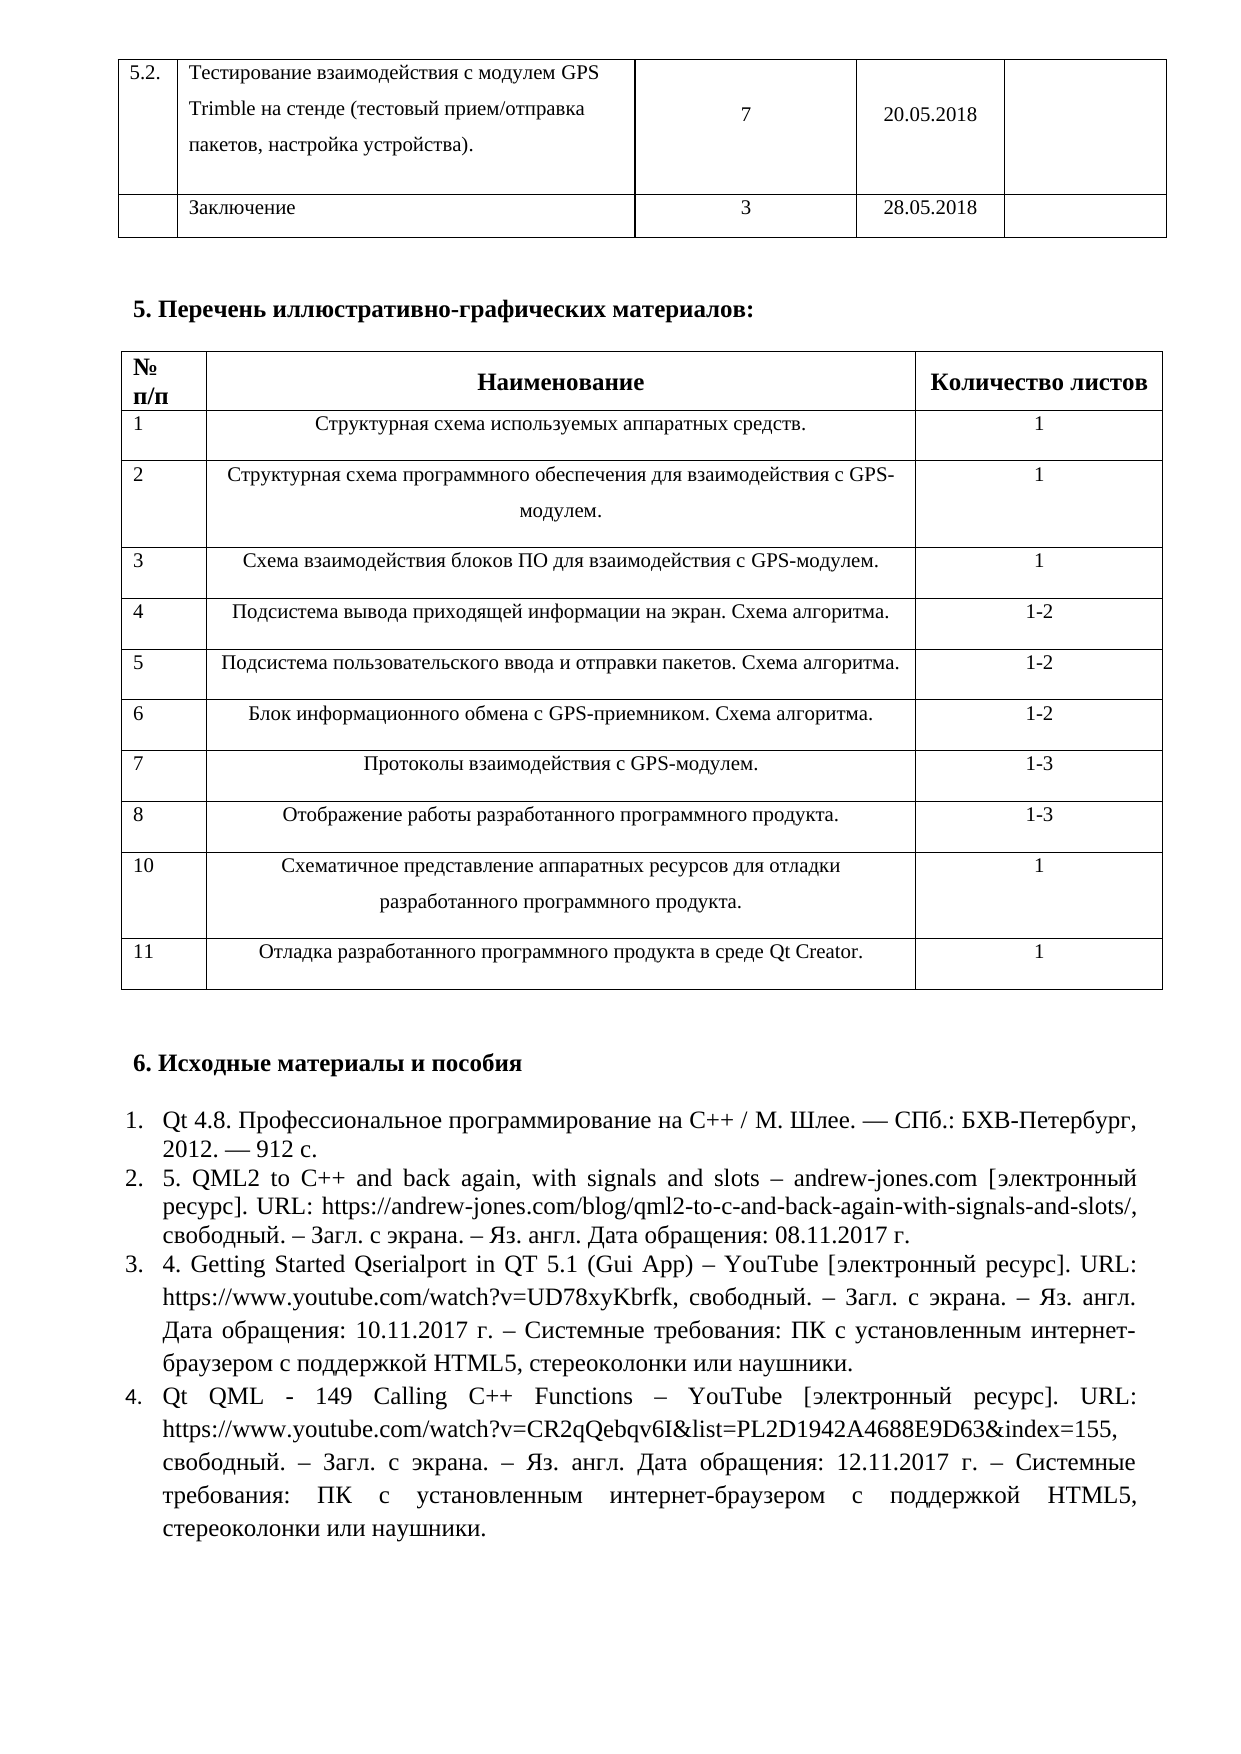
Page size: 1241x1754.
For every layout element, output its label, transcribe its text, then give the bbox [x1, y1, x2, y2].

table_cell Протоколы взаимодействия с GPS-модулем. [207, 751, 915, 801]
table_cell Тестирование взаимодействия с модулем GPS Trimble на стенде (тестовый прием/отправка пакетов, настройка устройства). [178, 60, 634, 194]
table_cell 10 [122, 853, 206, 938]
table_cell 2 [122, 461, 206, 547]
table_cell 1-2 [916, 700, 1162, 750]
table_cell 7 [636, 60, 856, 194]
table_cell Схематичное представление аппаратных ресурсов для отладки разработанного программного продукта. [207, 853, 915, 938]
table_cell 3 [636, 195, 856, 237]
table_cell Структурная схема программного обеспечения для взаимодействия с GPS-модулем. [207, 461, 915, 547]
table_cell 1 [916, 939, 1162, 989]
list Qt 4.8. Профессиональное программирование на C++ / М. Шлее. — СПб.: БХВ-Петербург, 2012. — 912 с. [125, 1105, 1137, 1163]
table_cell 5 [122, 650, 206, 699]
table_cell Заключение [178, 195, 634, 237]
table_cell 5.2. [119, 60, 177, 194]
table_cell 1-2 [916, 650, 1162, 699]
table_cell 7 [122, 751, 206, 801]
list 4. Getting Started Qserialport in QT 5.1 (Gui App) – YouTube [электронный ресурс]. URL: https://www.youtube.com/watch?v=UD78xyKbrfk, свободный. – Загл. с экрана. – Яз. англ. Дата обращения: 10.11.2017 г. – Системные требования: ПК с установленным интернет-браузером с поддержкой HTML5, стереоколонки или наушники. [125, 1249, 1137, 1377]
table_cell Отладка разработанного программного продукта в среде Qt Creator. [207, 939, 915, 989]
table_cell 8 [122, 802, 206, 852]
table_cell 1 [916, 548, 1162, 598]
table_cell Структурная схема используемых аппаратных средств. [207, 411, 915, 460]
table_cell Отображение работы разработанного программного продукта. [207, 802, 915, 852]
table_cell [1005, 195, 1166, 237]
table_header Количество листов [916, 352, 1162, 410]
table_cell 1 [122, 411, 206, 460]
table_cell 20.05.2018 [857, 60, 1004, 194]
table_cell 28.05.2018 [857, 195, 1004, 237]
list Qt QML - 149 Calling C++ Functions – YouTube [электронный ресурс]. URL: https://www.youtube.com/watch?v=CR2qQebqv6I&list=PL2D1942A4688E9D63&index=155, свободный. – Загл. с экрана. – Яз. англ. Дата обращения: 12.11.2017 г. – Системные требования: ПК с установленным интернет-браузером с поддержкой HTML5, стереоколонки или наушники. [125, 1381, 1137, 1542]
table_cell 3 [122, 548, 206, 598]
table_cell 4 [122, 599, 206, 649]
table_cell 1 [916, 461, 1162, 547]
table_cell 6 [122, 700, 206, 750]
table_cell Блок информационного обмена с GPS-приемником. Схема алгоритма. [207, 700, 915, 750]
table_cell Подсистема пользовательского ввода и отправки пакетов. Схема алгоритма. [207, 650, 915, 699]
table_cell 1-3 [916, 802, 1162, 852]
text 5. Перечень иллюстративно-графических материалов: [133, 294, 1152, 322]
table_cell [1005, 60, 1166, 194]
list 5. QML2 to C++ and back again, with signals and slots – andrew-jones.com [электронный ресурс]. URL: https://andrew-jones.com/blog/qml2-to-c-and-back-again-with-signals-and-slots/, свободный. – Загл. с экрана. – Яз. англ. Дата обращения: 08.11.2017 г. [125, 1163, 1137, 1249]
text 6. Исходные материалы и пособия [133, 1048, 1122, 1076]
table_cell Схема взаимодействия блоков ПО для взаимодействия с GPS-модулем. [207, 548, 915, 598]
table_cell 1 [916, 853, 1162, 938]
table_cell 1-3 [916, 751, 1162, 801]
table_cell Подсистема вывода приходящей информации на экран. Схема алгоритма. [207, 599, 915, 649]
table_header Наименование [207, 352, 915, 410]
table_cell [119, 195, 177, 237]
table_cell 11 [122, 939, 206, 989]
table_cell 1-2 [916, 599, 1162, 649]
table_header № п/п [122, 352, 206, 410]
table_cell 1 [916, 411, 1162, 460]
